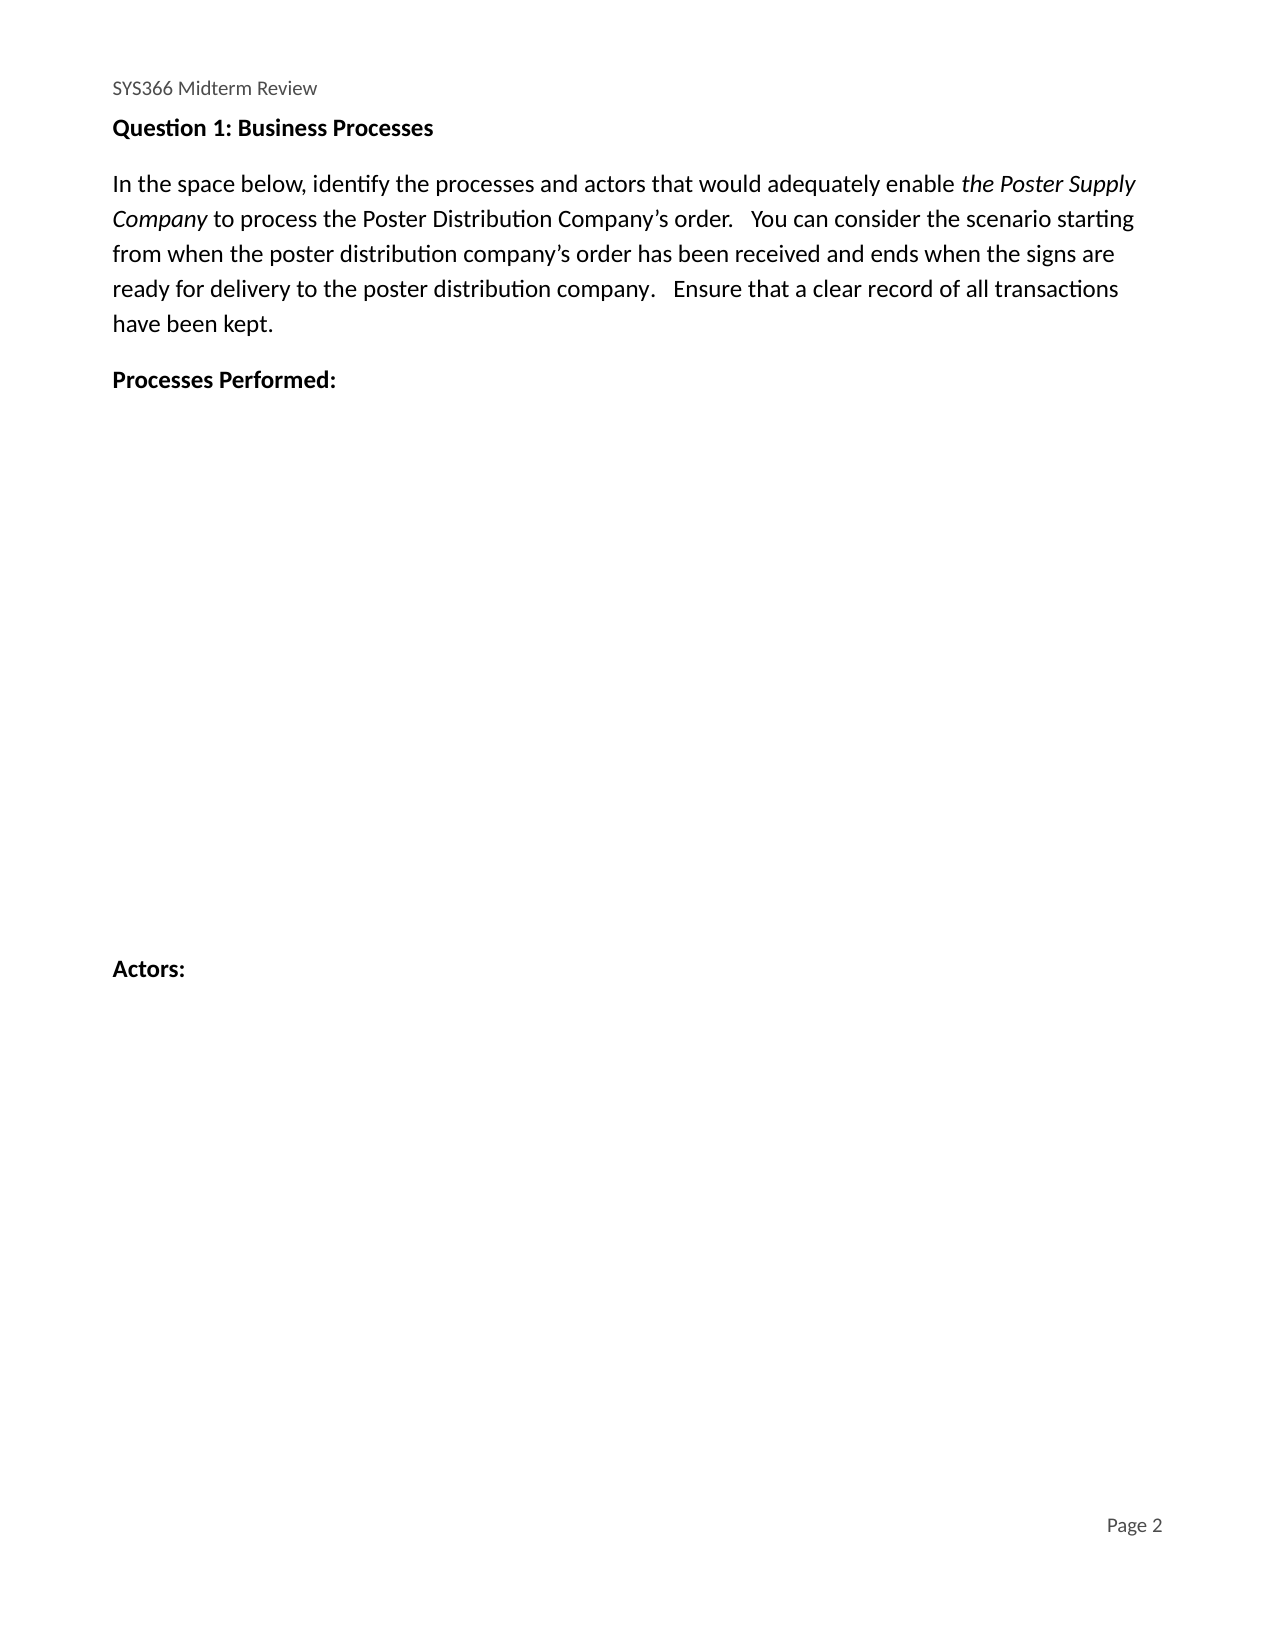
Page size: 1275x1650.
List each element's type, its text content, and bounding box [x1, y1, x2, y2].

text Processes Performed: [112, 364, 1162, 395]
text Actors: [112, 953, 1162, 983]
text Question 1: Business Processes [112, 112, 1162, 143]
text In the space below, identify the processes and actors that would adequately enable the Poster Supply Company to process the Poster Distribution Company’s order. You can consider the scenario starting from when the poster distribution company’s order has been received and ends when the signs are ready for delivery to the poster distribution company. Ensure that a clear record of all transactions have been kept. [112, 168, 1162, 339]
